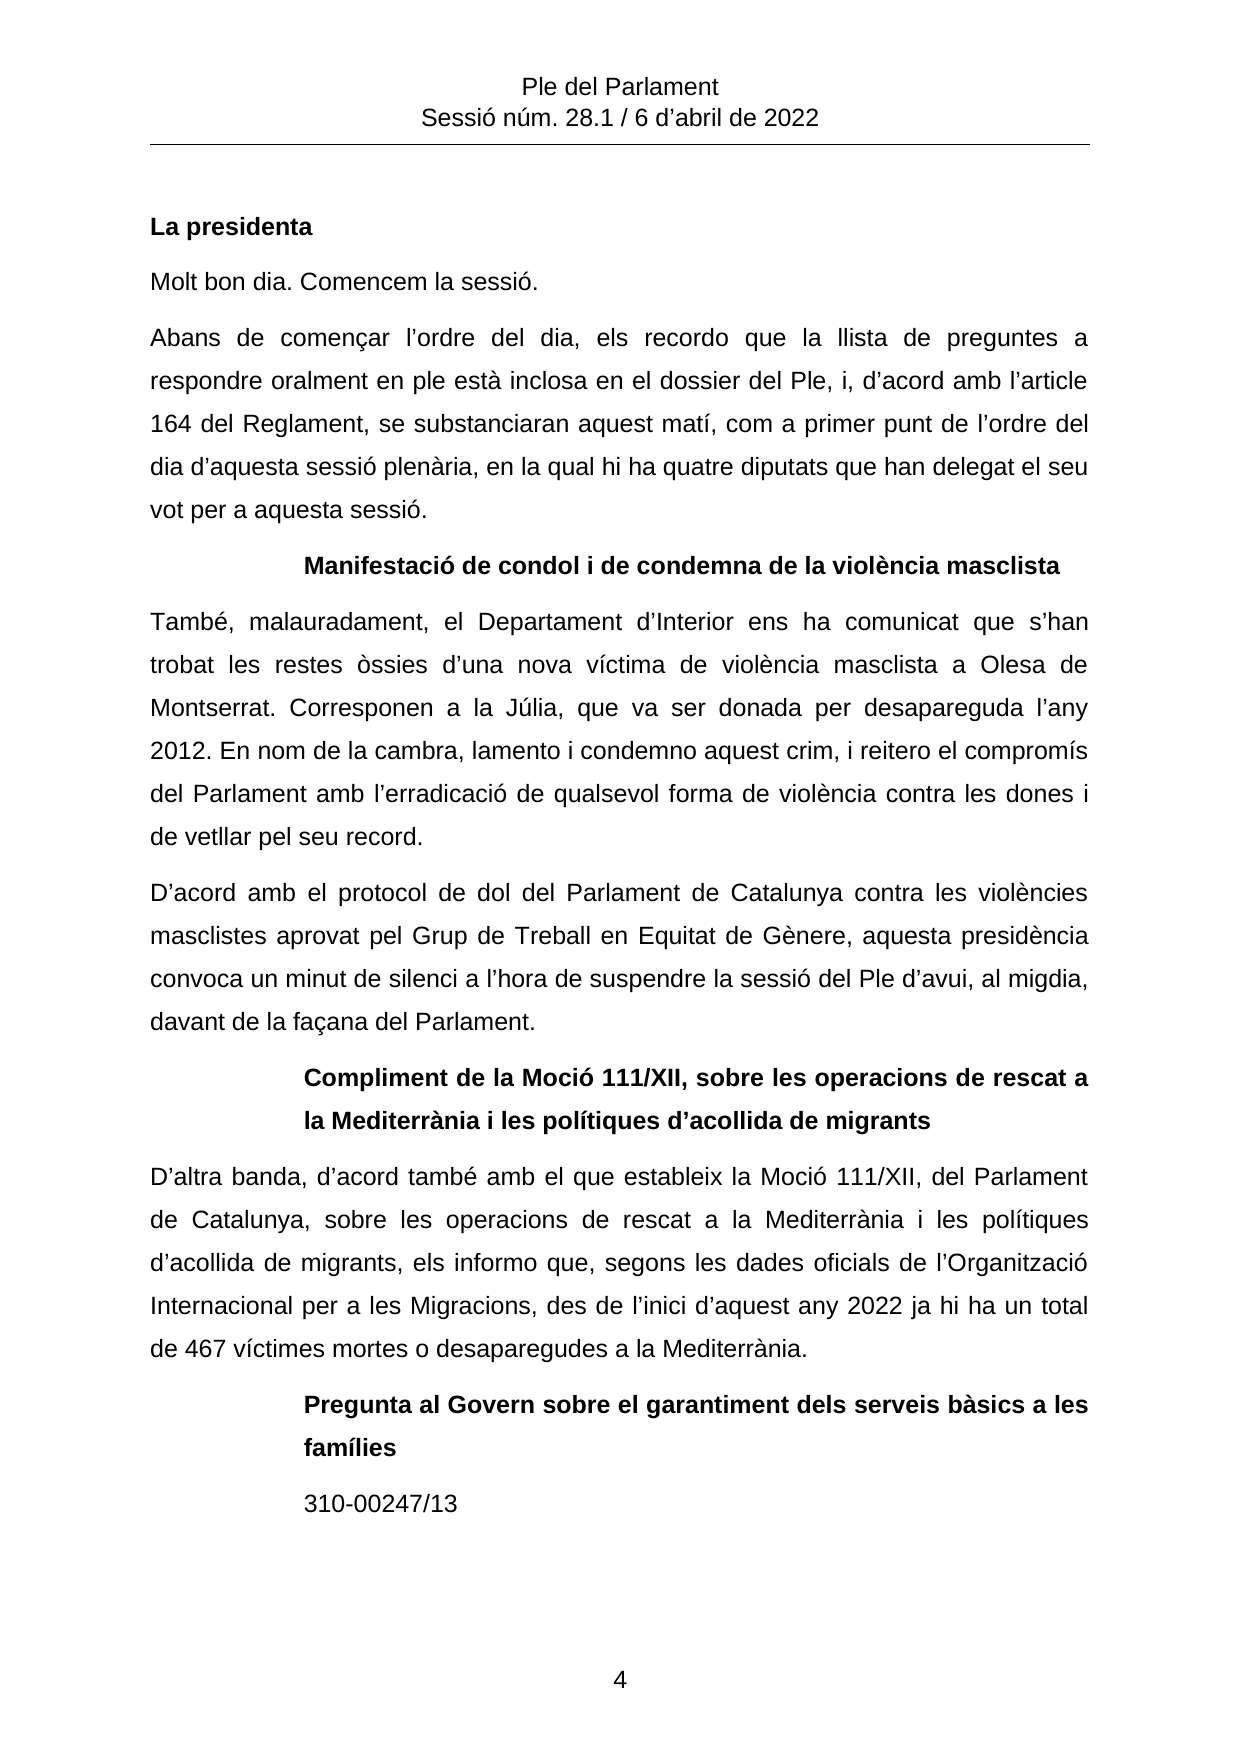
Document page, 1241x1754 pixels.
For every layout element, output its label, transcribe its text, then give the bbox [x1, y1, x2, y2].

text També, malauradament, el Departament d’Interior ens ha comunicat que s’han trobat les restes òssies d’una nova víctima de violència masclista a Olesa de Montserrat. Corresponen a la Júlia, que va ser donada per desapareguda l’any 2012. En nom de la cambra, lamento i condemno aquest crim, i reitero el compromís del Parlament amb l’erradicació de qualsevol forma de violència contra les dones i de vetllar pel seu record. [150, 607, 1090, 851]
text D’acord amb el protocol de dol del Parlament de Catalunya contra les violències masclistes aprovat pel Grup de Treball en Equitat de Gènere, aquesta presidència convoca un minut de silenci a l’hora de suspendre la sessió del Ple d’avui, al migdia, davant de la façana del Parlament. [150, 878, 1090, 1036]
text D’altra banda, d’acord també amb el que estableix la Moció 111/XII, del Parlament de Catalunya, sobre les operacions de rescat a la Mediterrània i les polítiques d’acollida de migrants, els informo que, segons les dades oficials de l’Organització Internacional per a les Migracions, des de l’inici d’aquest any 2022 ja hi ha un total de 467 víctimes mortes o desaparegudes a la Mediterrània. [150, 1162, 1090, 1363]
text Abans de començar l’ordre del dia, els recordo que la llista de preguntes a respondre oralment en ple està inclosa en el dossier del Ple, i, d’acord amb l’article 164 del Reglament, se substanciaran aquest matí, com a primer punt de l’ordre del dia d’aquesta sessió plenària, en la qual hi ha quatre diputats que han delegat el seu vot per a aquesta sessió. [150, 323, 1090, 524]
text Molt bon dia. Comencem la sessió. [150, 267, 1090, 296]
text 310-00247/13 [303, 1489, 1090, 1517]
text Compliment de la Moció 111/XII, sobre les operacions de rescat a la Mediterrània i les polítiques d’acollida de migrants [303, 1063, 1090, 1135]
text Pregunta al Govern sobre el garantiment dels serveis bàsics a les famílies [303, 1390, 1090, 1462]
text La presidenta [150, 212, 1090, 241]
text Manifestació de condol i de condemna de la violència masclista [303, 551, 1090, 580]
